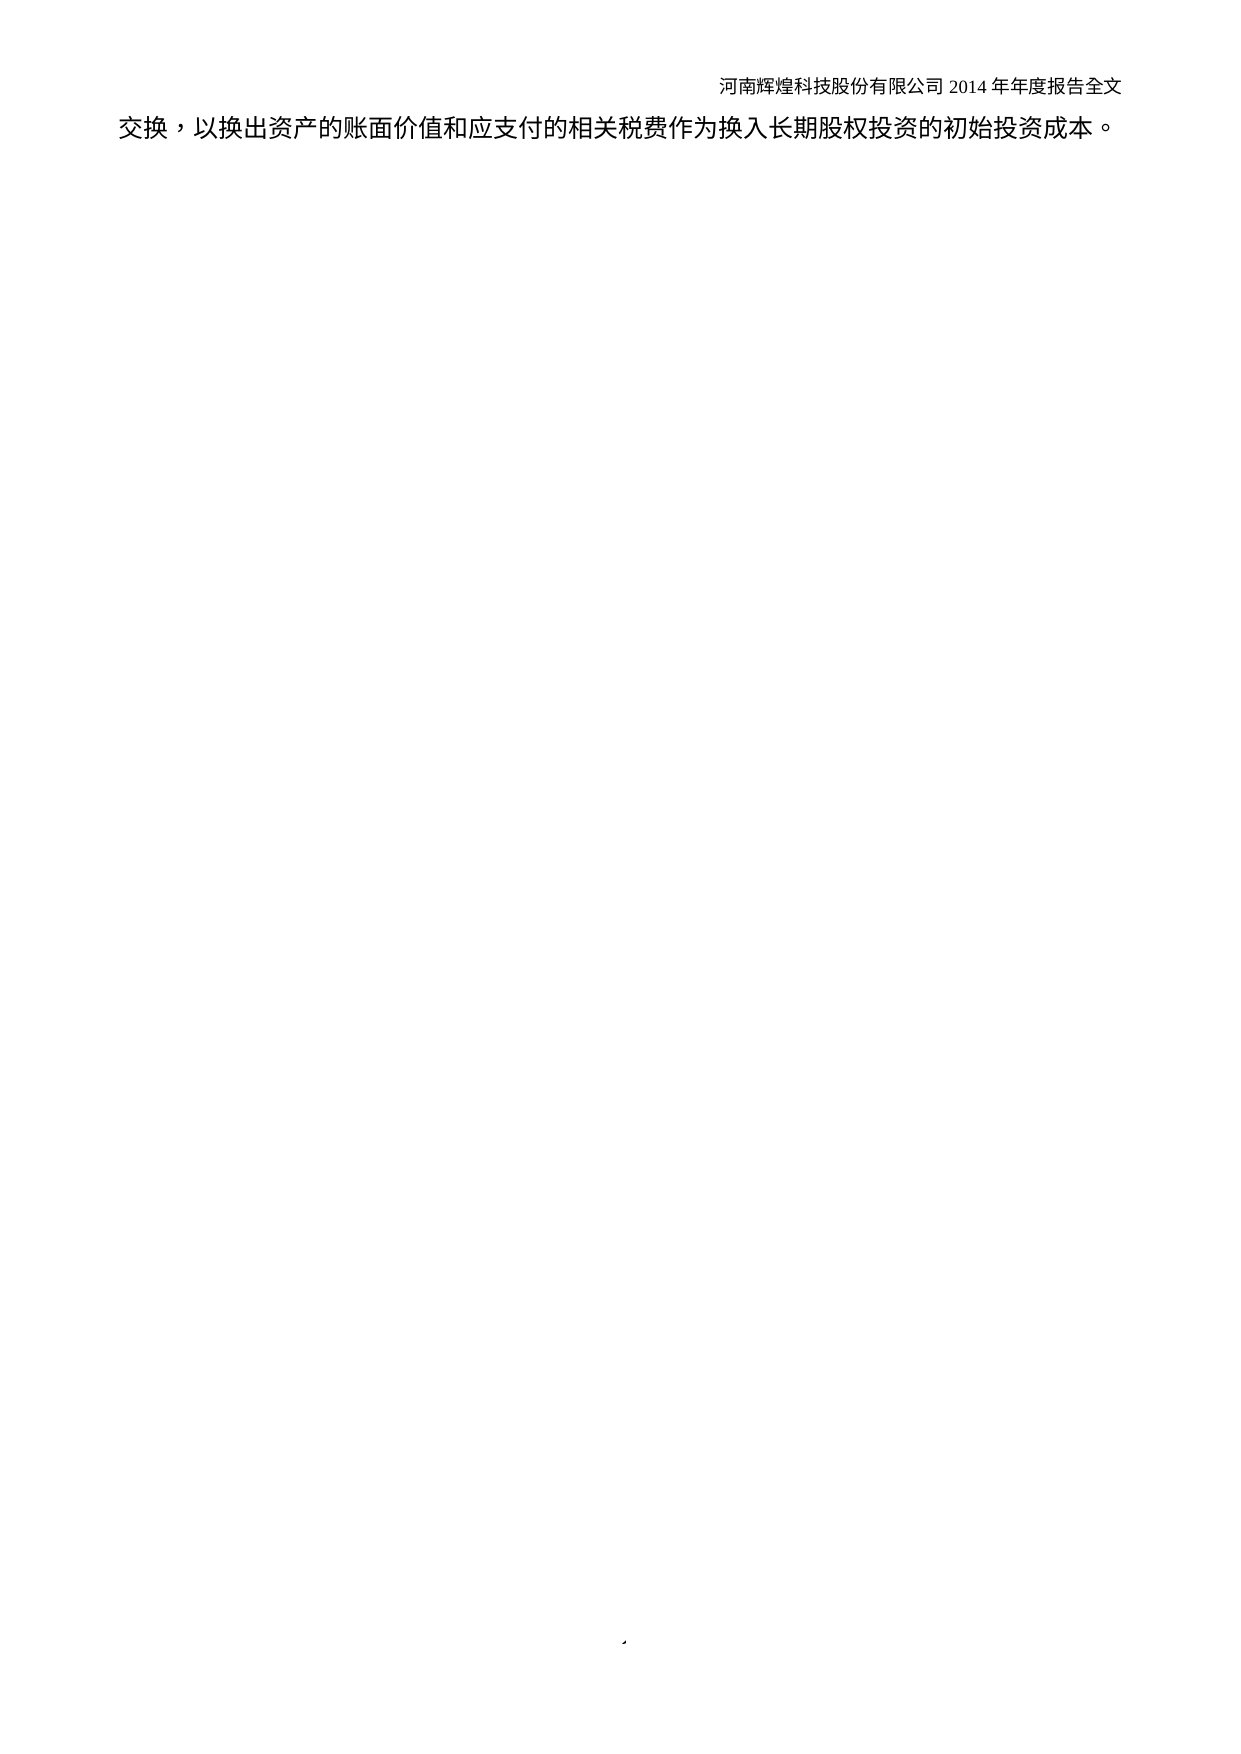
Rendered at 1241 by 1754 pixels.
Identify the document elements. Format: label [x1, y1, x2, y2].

text [118, 110, 1118, 144]
